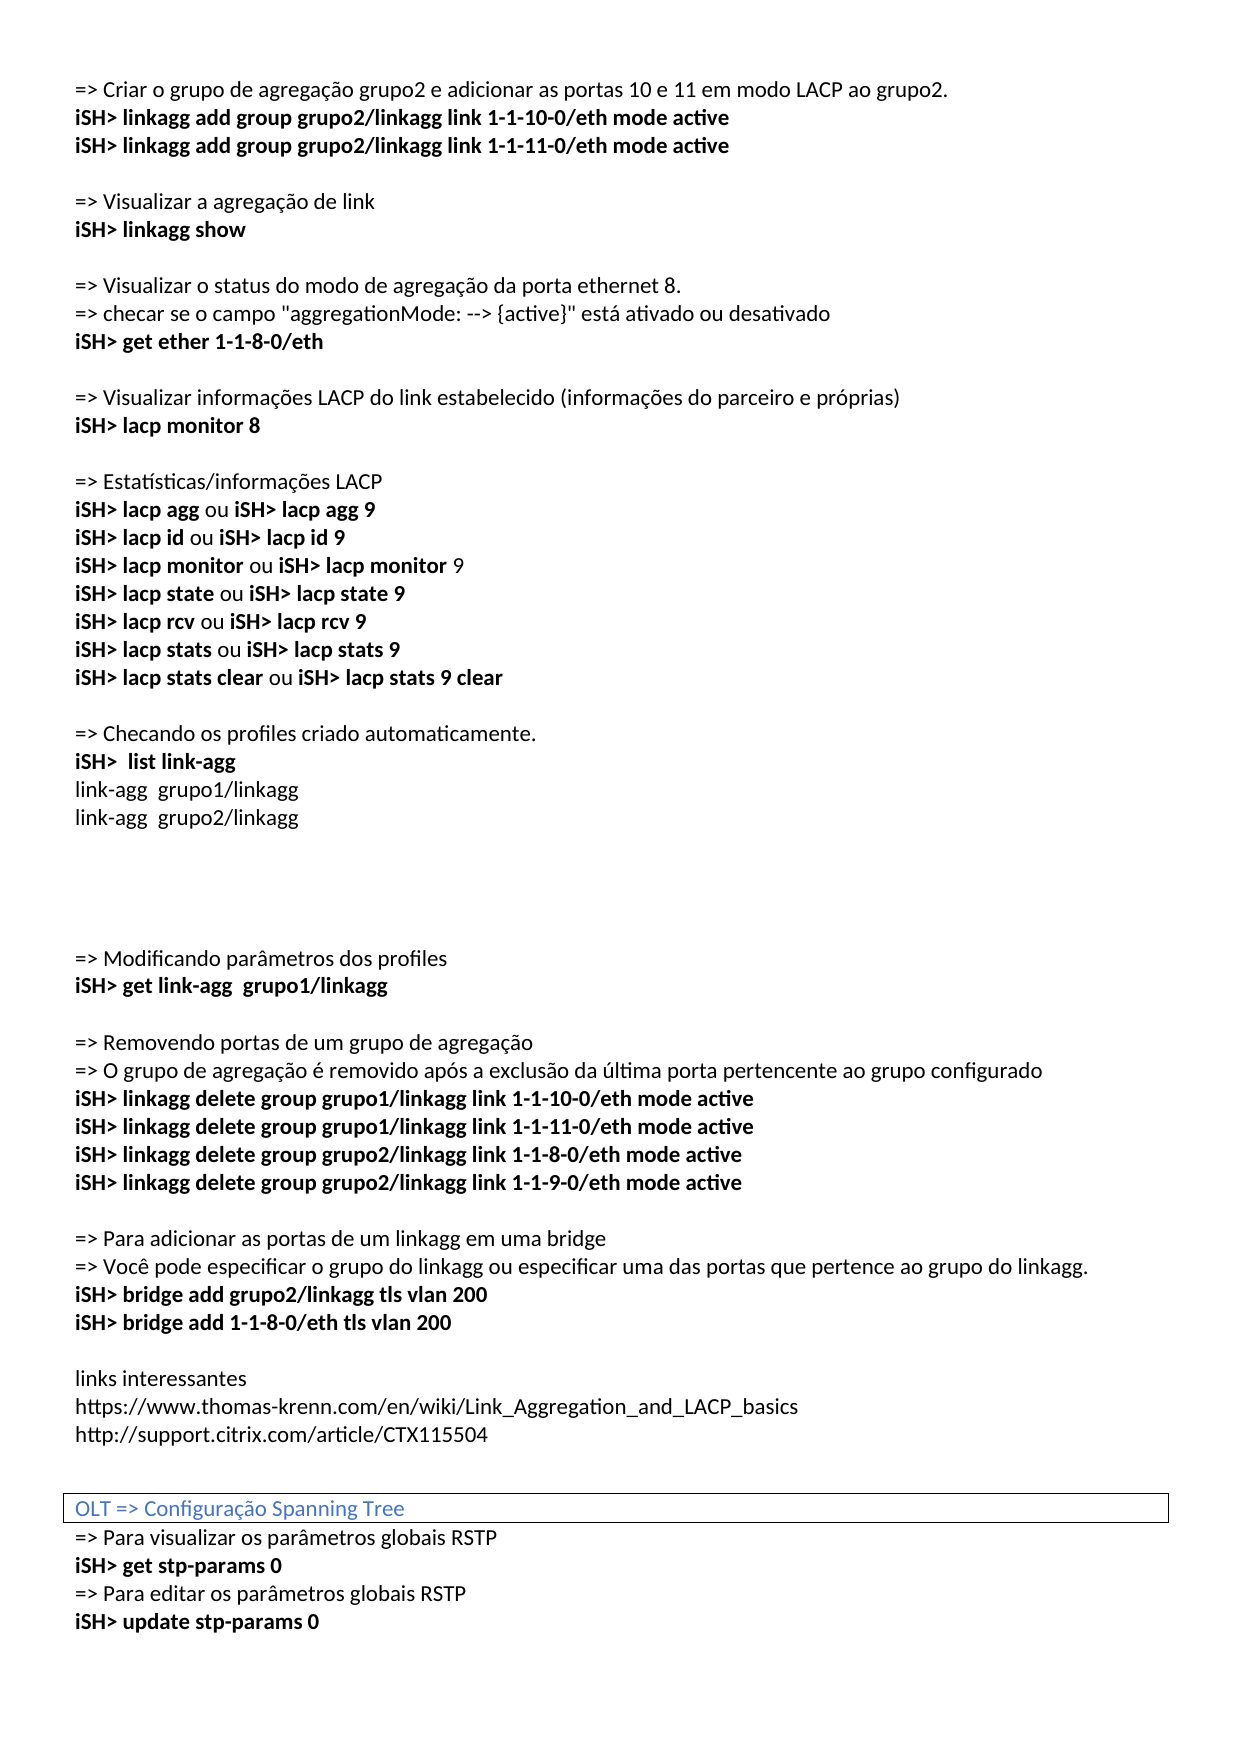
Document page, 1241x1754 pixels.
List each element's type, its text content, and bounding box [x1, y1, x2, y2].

text => Visualizar informações LACP do link estabelecido (informações do parceiro e próprias) [75, 383, 1165, 411]
text => checar se o campo "aggregationMode: --> {active}" está ativado ou desativado [75, 299, 1165, 327]
text iSH> lacp stats clear ou iSH> lacp stats 9 clear [75, 663, 1165, 691]
text => Visualizar o status do modo de agregação da porta ethernet 8. [75, 271, 1165, 299]
text iSH> linkagg add group grupo2/linkagg link 1-1-10-0/eth mode active [75, 103, 1165, 131]
text => Criar o grupo de agregação grupo2 e adicionar as portas 10 e 11 em modo LACP ao grupo2. [75, 75, 1165, 103]
text iSH> linkagg delete group grupo2/linkagg link 1-1-9-0/eth mode active [75, 1168, 1165, 1196]
text => Para visualizar os parâmetros globais RSTP [75, 1523, 1165, 1551]
text => Estatísticas/informações LACP [75, 467, 1165, 495]
text iSH> get stp-params 0 [75, 1551, 1165, 1579]
text iSH> lacp monitor 8 [75, 411, 1165, 439]
text iSH> get ether 1-1-8-0/eth [75, 327, 1165, 355]
text => Checando os profiles criado automaticamente. [75, 719, 1165, 747]
text links interessantes [75, 1364, 1165, 1392]
text iSH> lacp state ou iSH> lacp state 9 [75, 579, 1165, 607]
text iSH> linkagg delete group grupo2/linkagg link 1-1-8-0/eth mode active [75, 1140, 1165, 1168]
text => Para adicionar as portas de um linkagg em uma bridge [75, 1224, 1165, 1252]
text iSH> update stp-params 0 [75, 1607, 1165, 1635]
text https://www.thomas-krenn.com/en/wiki/Link_Aggregation_and_LACP_basics [75, 1392, 1165, 1420]
text iSH> get link-agg grupo1/linkagg [75, 972, 1165, 1000]
text iSH> linkagg add group grupo2/linkagg link 1-1-11-0/eth mode active [75, 131, 1165, 159]
text iSH> lacp monitor ou iSH> lacp monitor 9 [75, 551, 1165, 579]
text iSH> linkagg delete group grupo1/linkagg link 1-1-11-0/eth mode active [75, 1112, 1165, 1140]
text => Visualizar a agregação de link [75, 187, 1165, 215]
text => Você pode especificar o grupo do linkagg ou especificar uma das portas que pertence ao grupo do linkagg. [75, 1252, 1165, 1280]
text => Para editar os parâmetros globais RSTP [75, 1579, 1165, 1607]
text iSH> lacp id ou iSH> lacp id 9 [75, 523, 1165, 551]
text link-agg grupo2/linkagg [75, 803, 1165, 832]
text iSH> lacp rcv ou iSH> lacp rcv 9 [75, 607, 1165, 635]
text iSH> lacp stats ou iSH> lacp stats 9 [75, 635, 1165, 663]
text iSH> bridge add 1-1-8-0/eth tls vlan 200 [75, 1308, 1165, 1336]
text http://support.citrix.com/article/CTX115504 [75, 1420, 1165, 1448]
text iSH> linkagg show [75, 215, 1165, 243]
text iSH> bridge add grupo2/linkagg tls vlan 200 [75, 1280, 1165, 1308]
text => O grupo de agregação é removido após a exclusão da última porta pertencente ao grupo configurado [75, 1056, 1165, 1084]
text => Removendo portas de um grupo de agregação [75, 1028, 1165, 1056]
text iSH> linkagg delete group grupo1/linkagg link 1-1-10-0/eth mode active [75, 1084, 1165, 1112]
text iSH> lacp agg ou iSH> lacp agg 9 [75, 495, 1165, 523]
text link-agg grupo1/linkagg [75, 776, 1165, 803]
text => Modificando parâmetros dos profiles [75, 944, 1165, 972]
table_header OLT => Configuração Spanning Tree [64, 1494, 1168, 1522]
text iSH> list link-agg [75, 747, 1165, 776]
